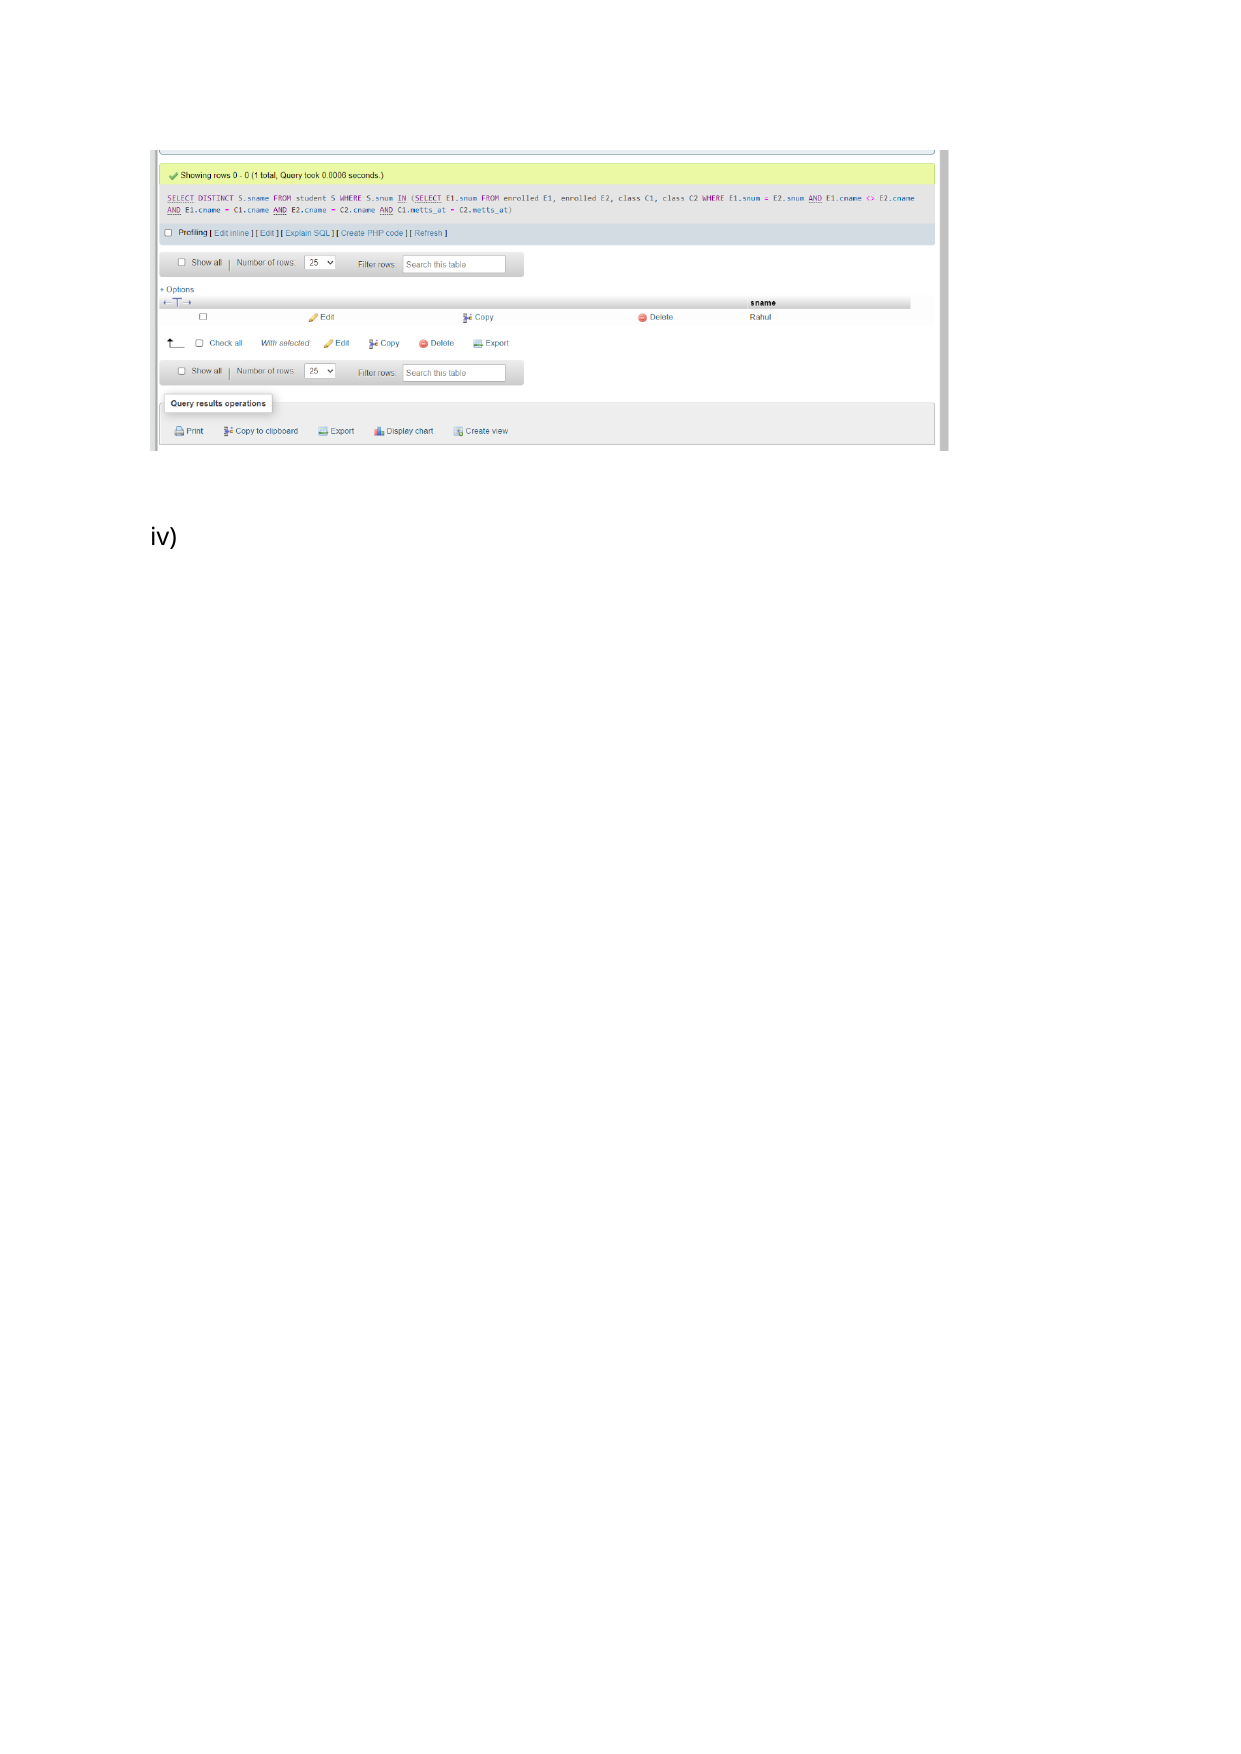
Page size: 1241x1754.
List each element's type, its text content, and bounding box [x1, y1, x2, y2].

text iv) [150, 518, 1090, 552]
picture [150, 150, 949, 451]
